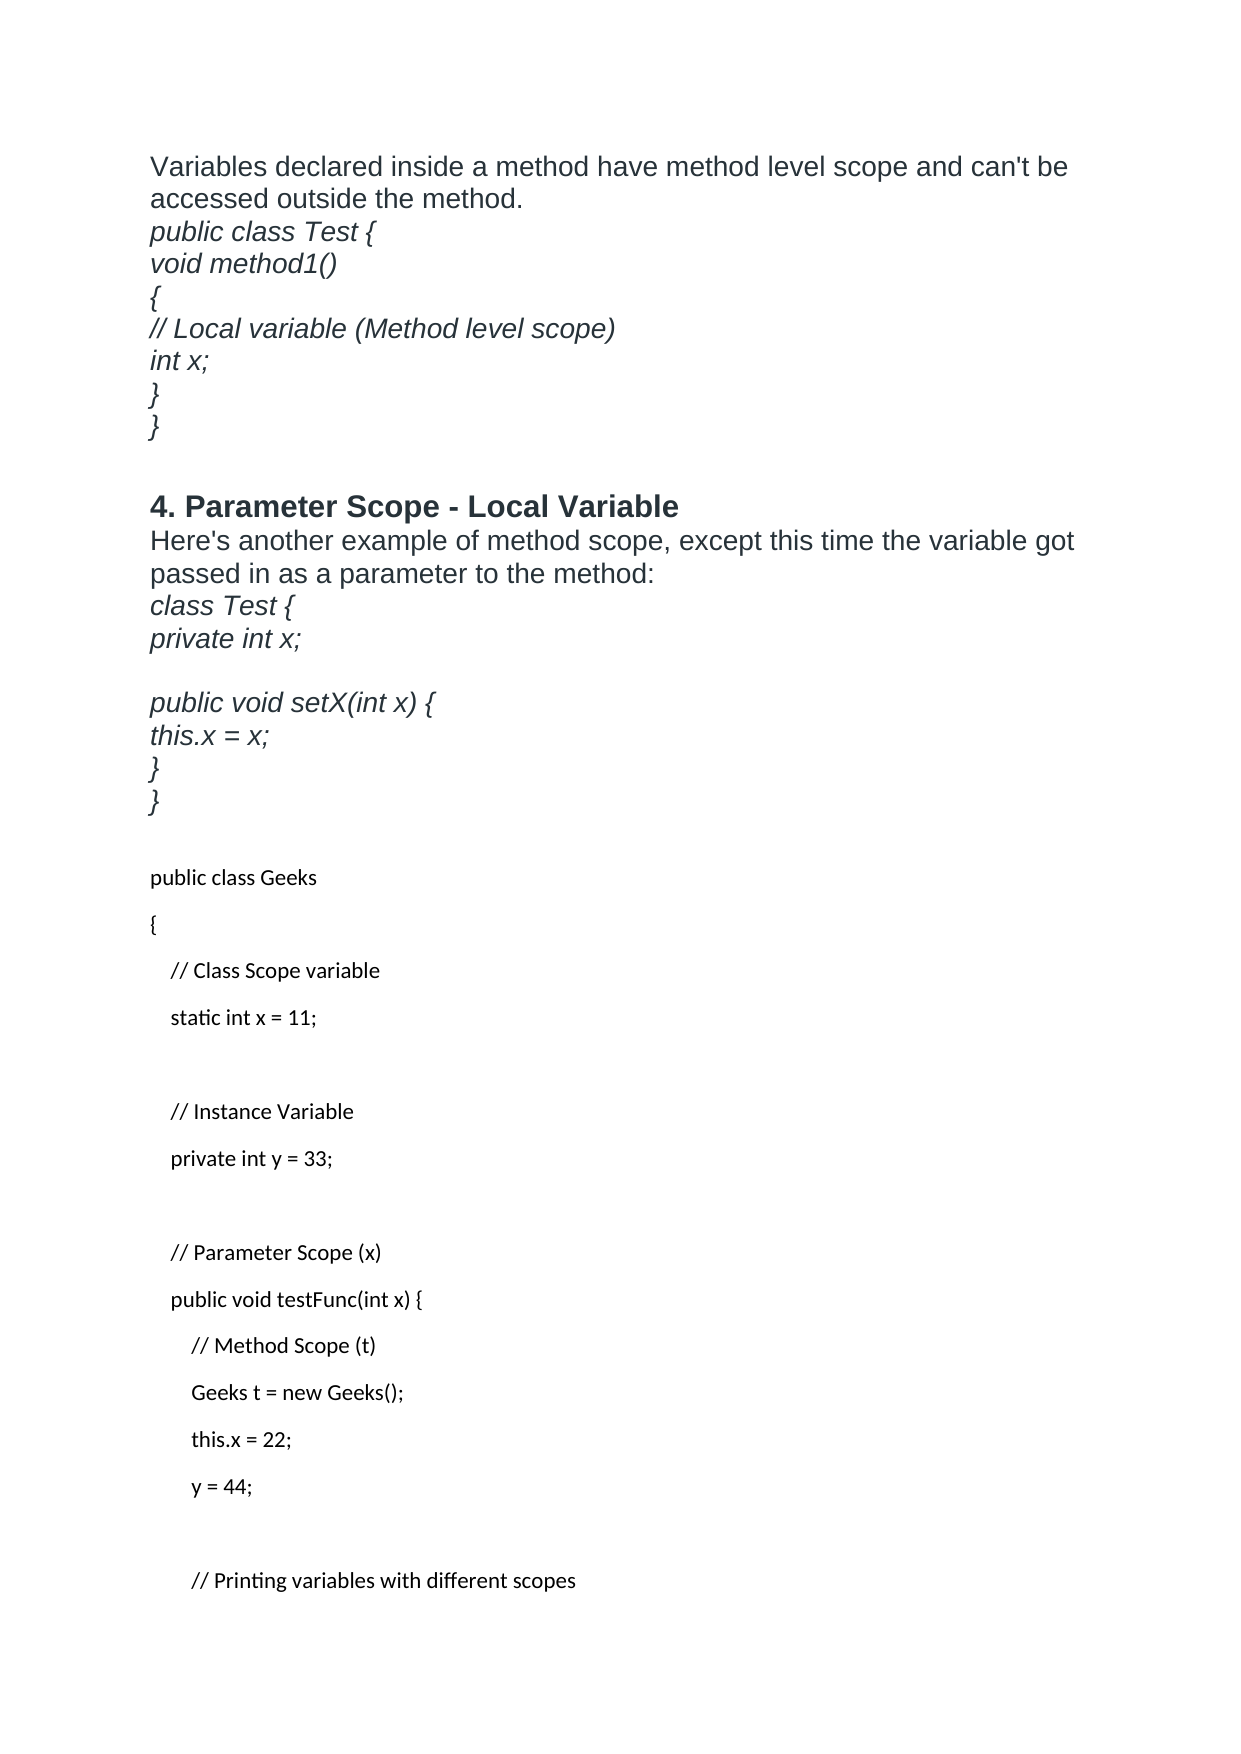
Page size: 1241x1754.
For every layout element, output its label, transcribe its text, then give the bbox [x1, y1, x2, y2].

text Variables declared inside a method have method level scope and can't be accessed outside the method. [150, 150, 1090, 215]
text Geeks t = new Geeks(); [150, 1378, 1090, 1406]
subtitle 4. Parameter Scope - Local Variable [150, 488, 1090, 524]
text public class Geeks [150, 863, 1090, 891]
text Here's another example of method scope, except this time the variable got passed in as a parameter to the method: [150, 524, 1090, 589]
text { [150, 910, 1090, 938]
text public class Test { void method1() { // Local variable (Method level scope) int x; } } [150, 215, 1090, 442]
text // Parameter Scope (x) [150, 1238, 1090, 1266]
text // Printing variables with different scopes [150, 1566, 1090, 1594]
text // Instance Variable [150, 1097, 1090, 1125]
text public void testFunc(int x) { [150, 1285, 1090, 1313]
text y = 44; [150, 1472, 1090, 1500]
text this.x = 22; [150, 1425, 1090, 1453]
text private int y = 33; [150, 1144, 1090, 1172]
text // Method Scope (t) [150, 1332, 1090, 1359]
text static int x = 11; [150, 1003, 1090, 1031]
text // Class Scope variable [150, 957, 1090, 984]
text class Test { private int x; public void setX(int x) { this.x = x; } } [150, 589, 1090, 816]
